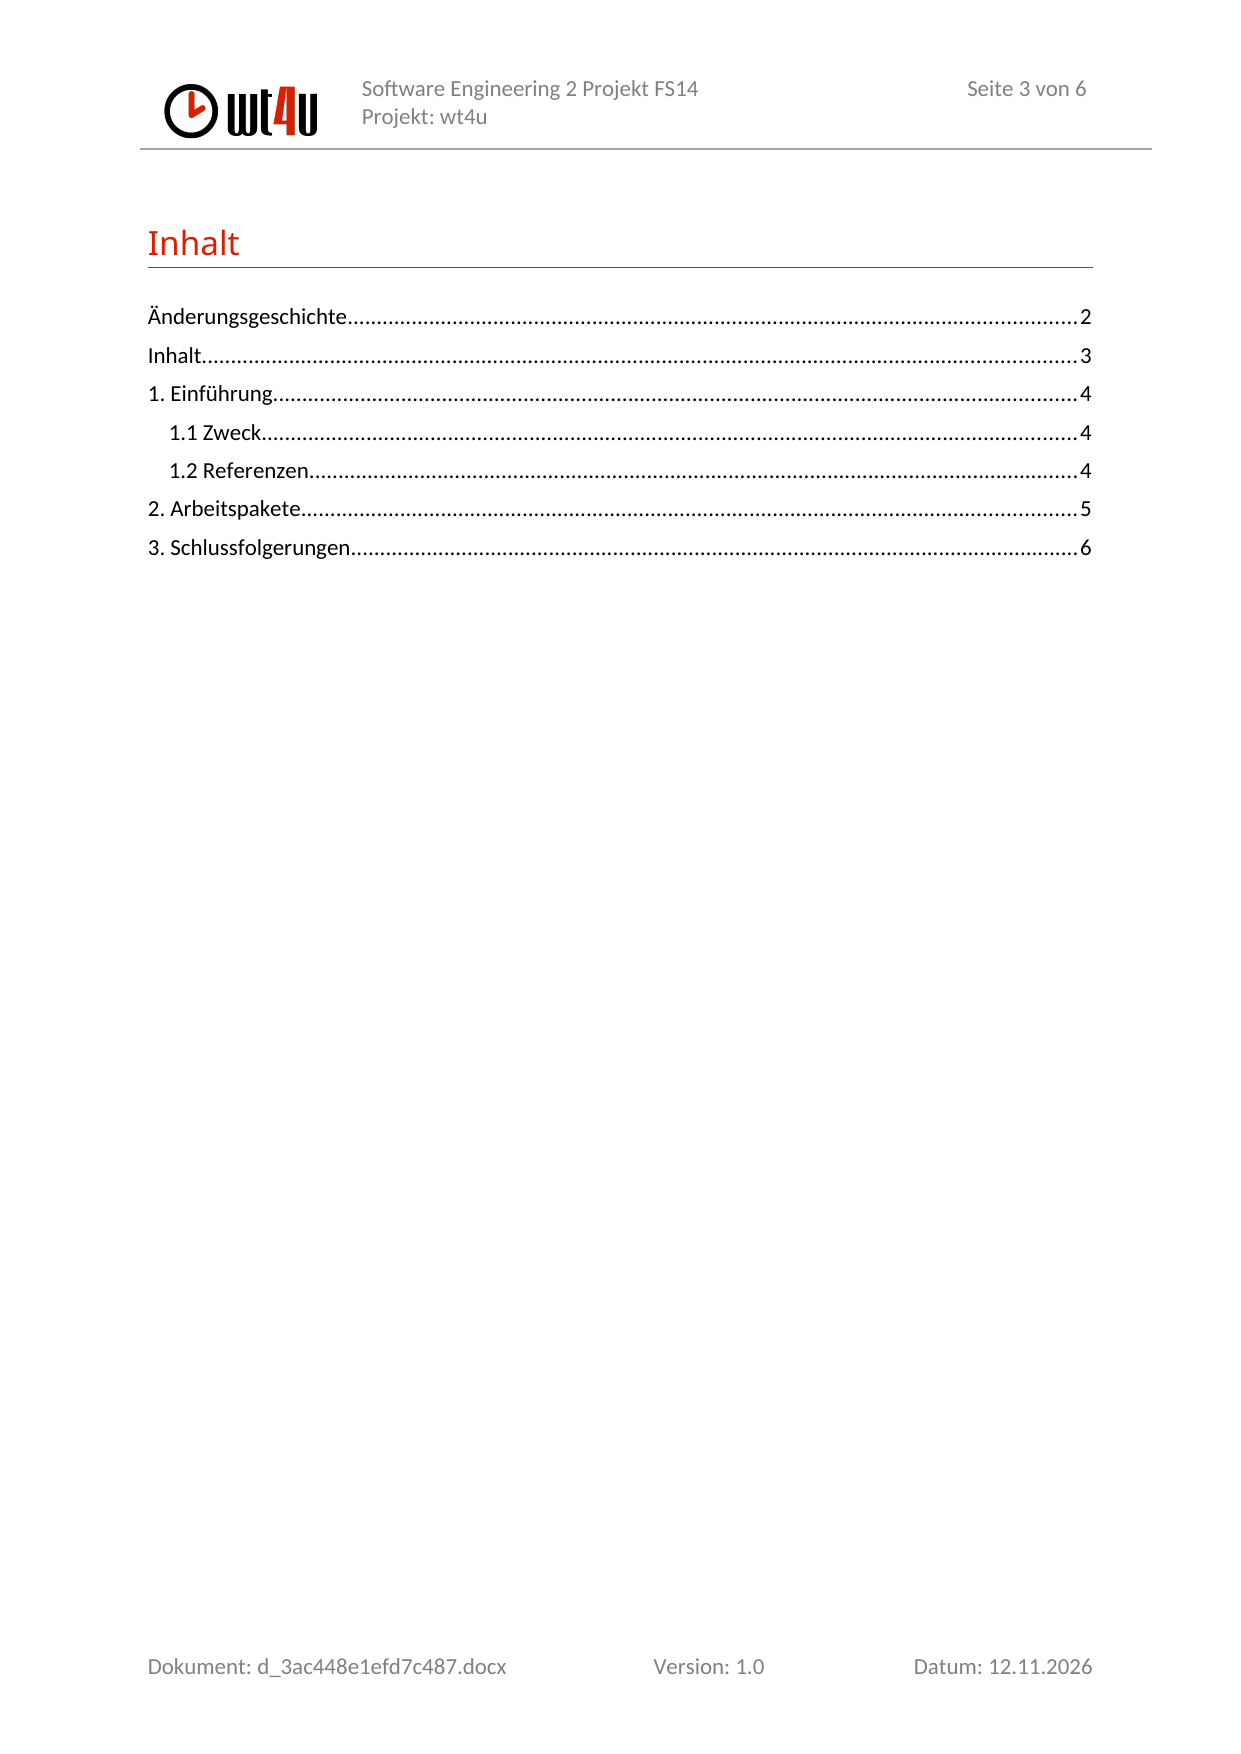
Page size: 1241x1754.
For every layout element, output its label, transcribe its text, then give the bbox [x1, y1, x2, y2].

subtitle Inhalt [148, 219, 1093, 267]
picture [147, 73, 334, 149]
